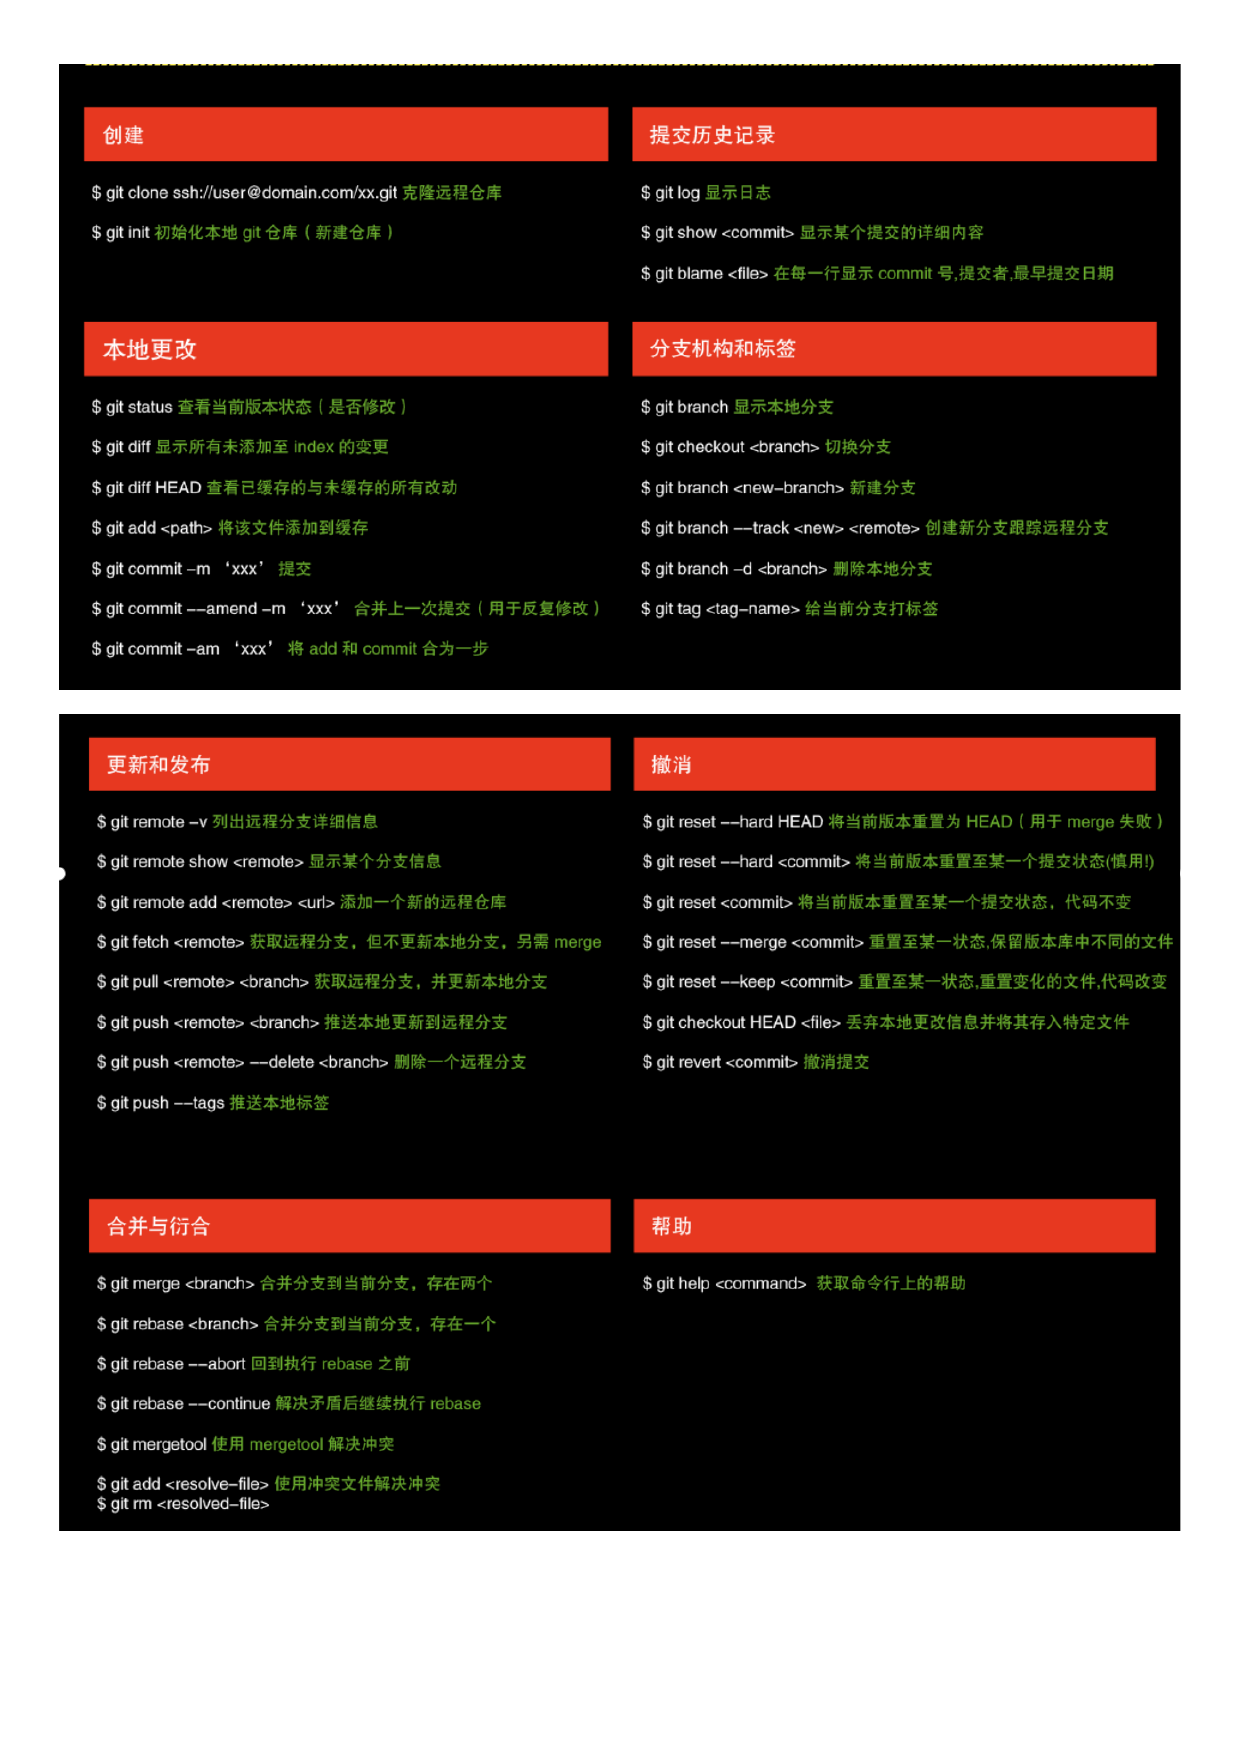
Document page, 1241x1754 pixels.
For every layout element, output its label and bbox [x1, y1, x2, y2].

picture [59, 714, 1181, 1531]
picture [59, 64, 1181, 690]
